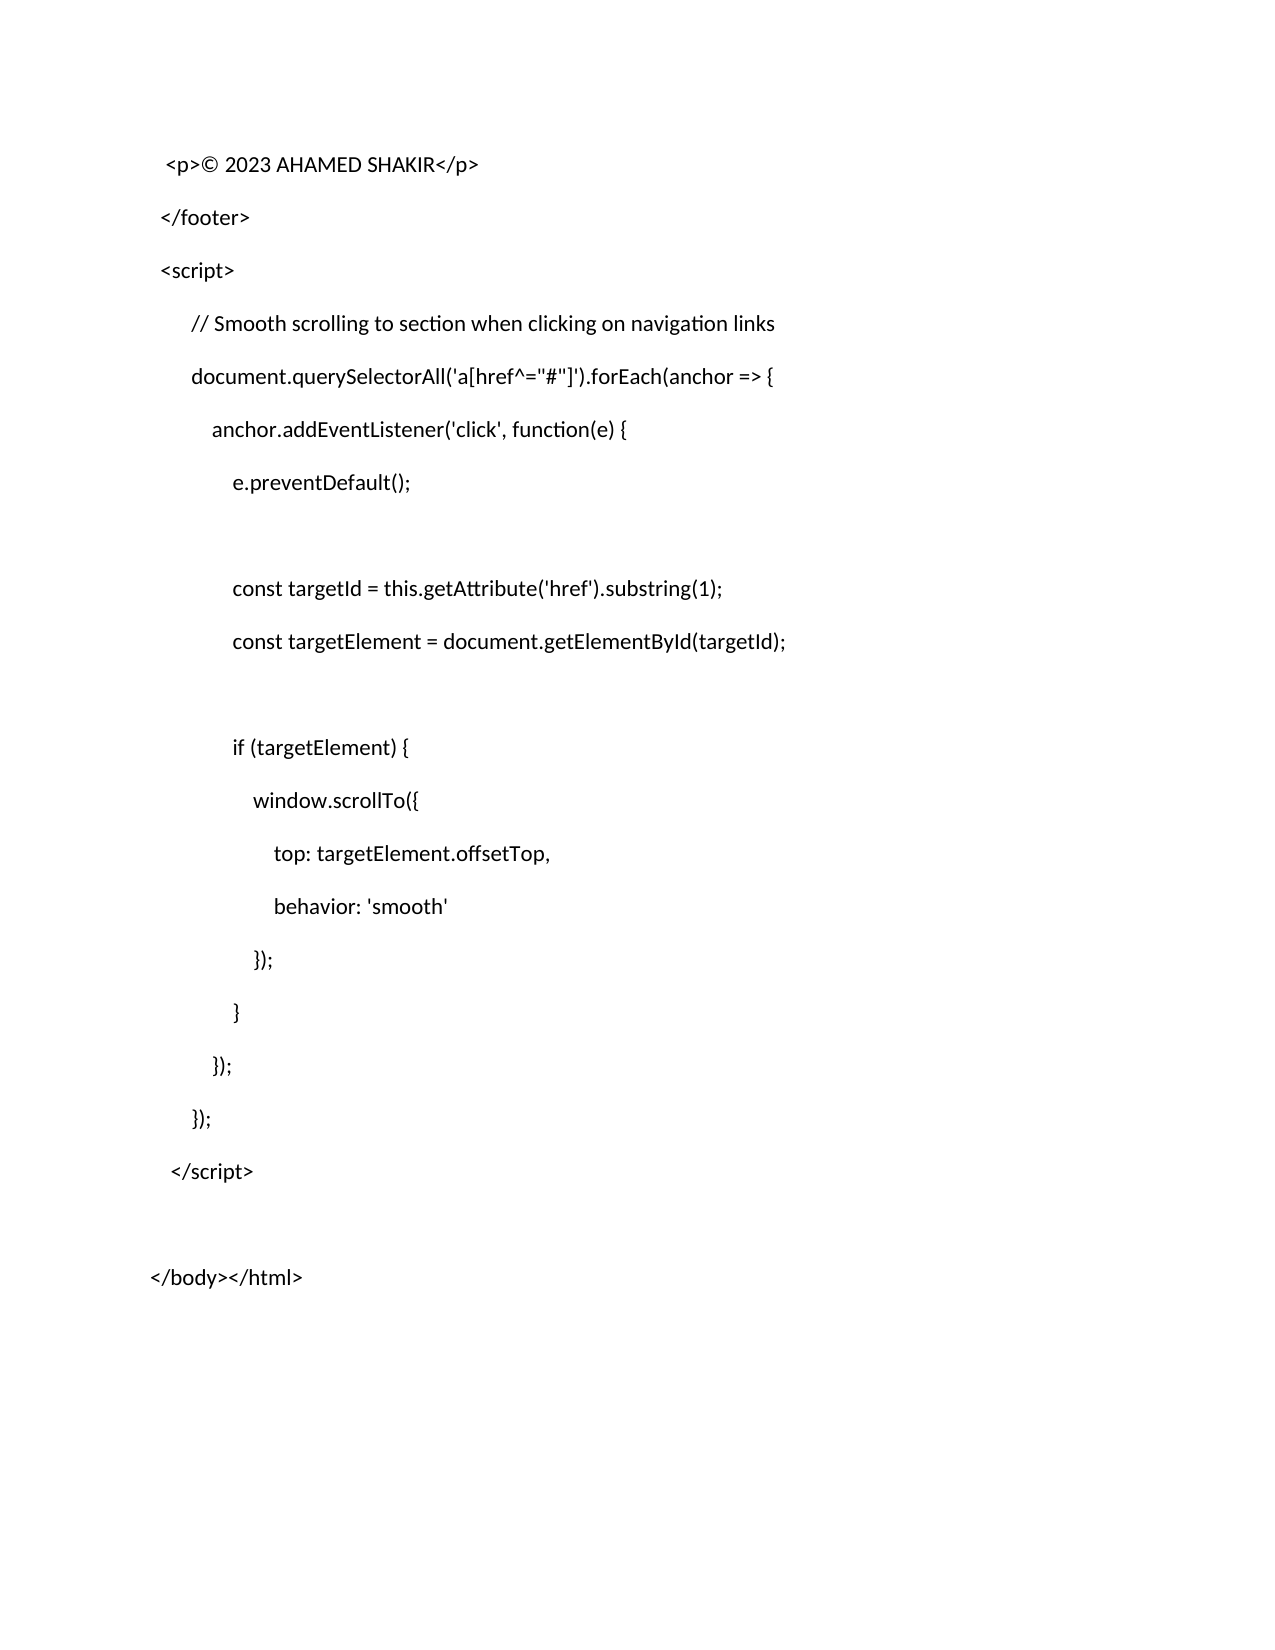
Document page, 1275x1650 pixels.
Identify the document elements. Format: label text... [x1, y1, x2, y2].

text behavior: 'smooth' [150, 892, 1125, 920]
text const targetElement = document.getElementById(targetId); [150, 627, 1125, 655]
text top: targetElement.offsetTop, [150, 839, 1125, 867]
text </body></html> [150, 1263, 1125, 1291]
text </footer> [150, 203, 1125, 231]
text }); [150, 1104, 1125, 1132]
text <script> [150, 256, 1125, 284]
text // Smooth scrolling to section when clicking on navigation links [150, 309, 1125, 337]
text </script> [150, 1157, 1125, 1185]
text }); [150, 1051, 1125, 1079]
text <p>©️ 2023 AHAMED SHAKIR</p> [150, 150, 1125, 178]
text document.querySelectorAll('a[href^="#"]').forEach(anchor => { [150, 362, 1125, 390]
text window.scrollTo({ [150, 786, 1125, 814]
text const targetId = this.getAttribute('href').substring(1); [150, 574, 1125, 602]
text }); [150, 945, 1125, 973]
text if (targetElement) { [150, 733, 1125, 761]
text e.preventDefault(); [150, 468, 1125, 496]
text } [150, 998, 1125, 1026]
text anchor.addEventListener('click', function(e) { [150, 415, 1125, 443]
